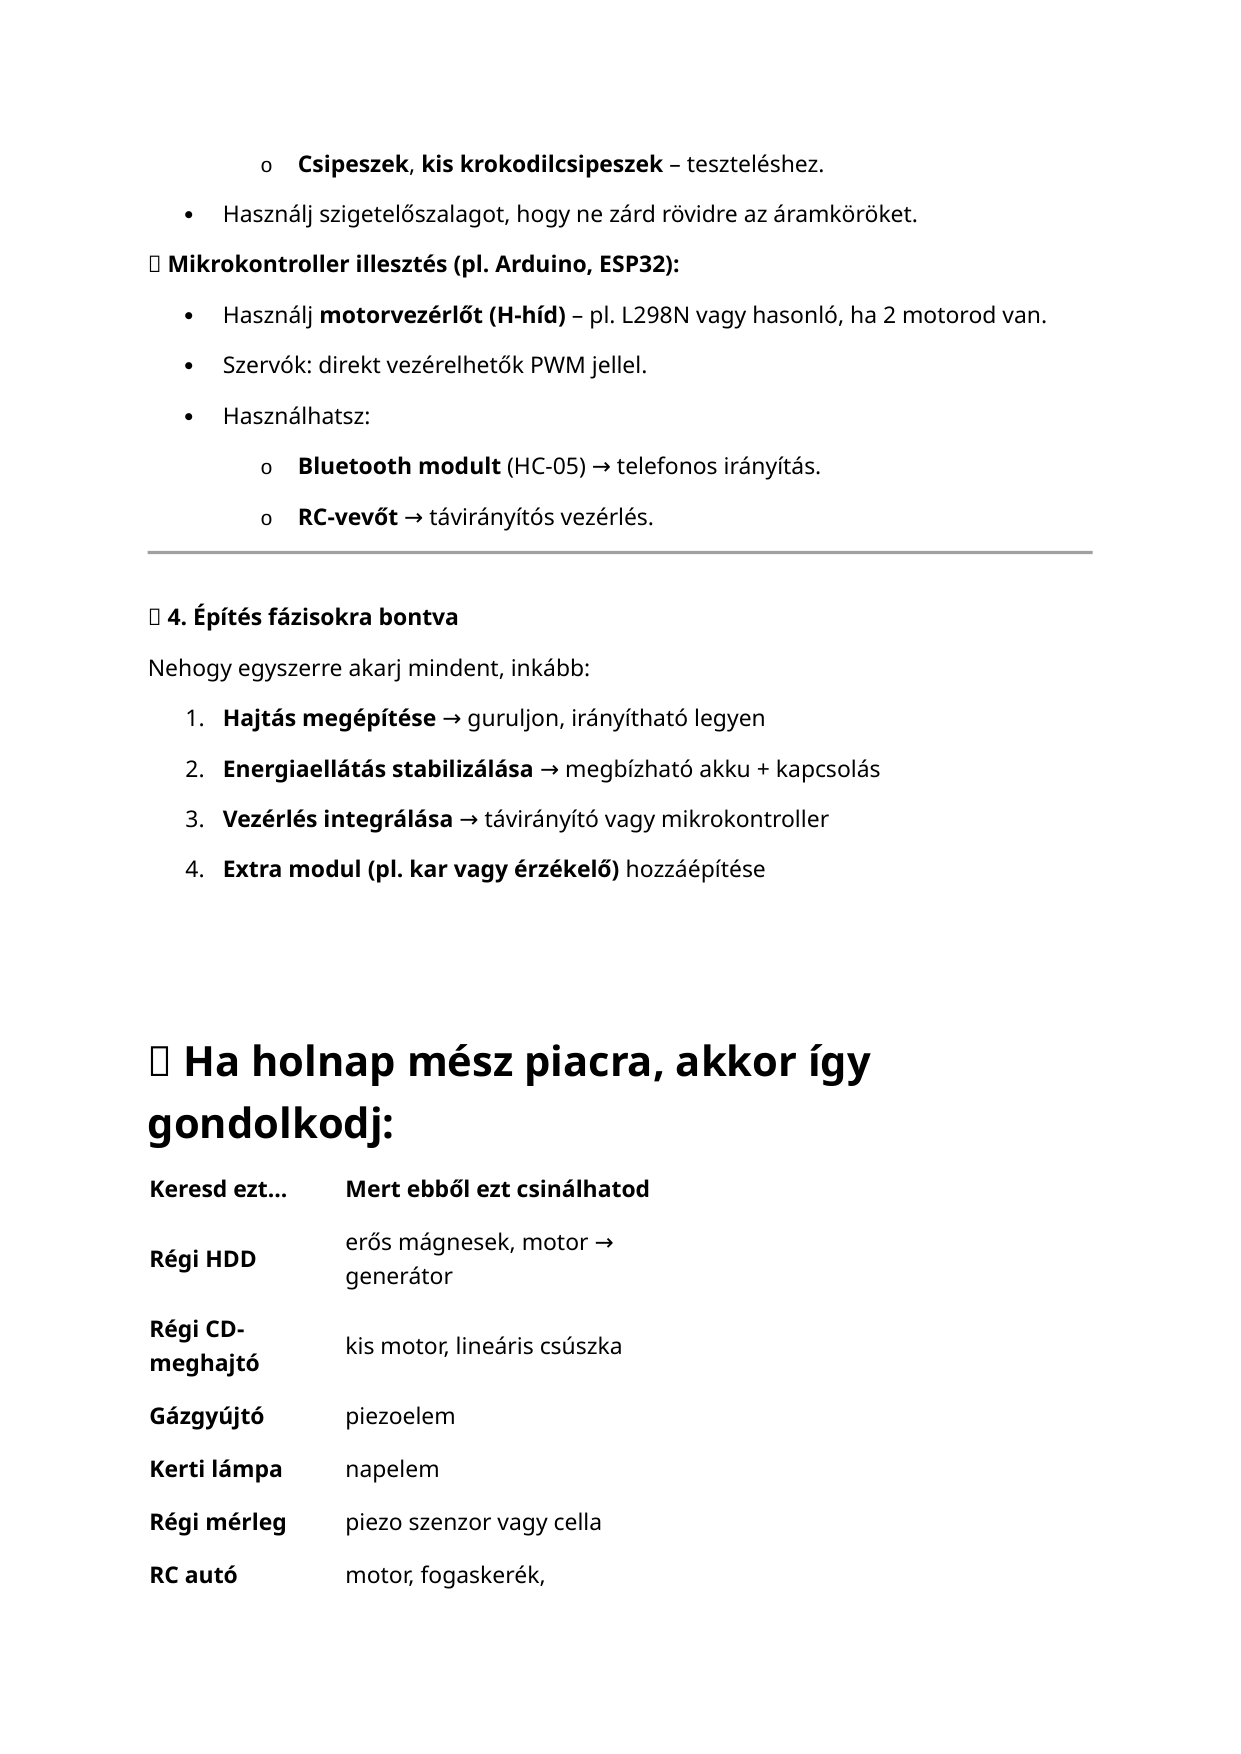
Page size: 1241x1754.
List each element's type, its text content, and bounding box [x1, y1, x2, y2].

list Szervók: direkt vezérelhetők PWM jellel. [185, 349, 1093, 381]
list Csipeszek, kis krokodilcsipeszek – teszteléshez. [260, 148, 1093, 179]
list Bluetooth modult (HC-05) → telefonos irányítás. [260, 450, 1093, 481]
list RC-vevőt → távirányítós vezérlés. [260, 501, 1093, 532]
table_cell Régi mérleg [148, 1505, 344, 1558]
list Extra modul (pl. kar vagy érzékelő) hozzáépítése [185, 853, 1093, 885]
list Használj motorvezérlőt (H-híd) – pl. L298N vagy hasonló, ha 2 motorod van. [185, 299, 1093, 330]
table_header Mert ebből ezt csinálhatod [344, 1171, 689, 1224]
table_cell piezoelem [344, 1398, 689, 1451]
table_cell napelem [344, 1451, 689, 1504]
text 🧰 Ha holnap mész piacra, akkor így gondolkodj: [148, 1032, 1093, 1150]
table_cell RC autó [148, 1558, 344, 1592]
list Energiaellátás stabilizálása → megbízható akku + kapcsolás [185, 753, 1093, 784]
table_cell Gázgyújtó [148, 1398, 344, 1451]
list Használj szigetelőszalagot, hogy ne zárd rövidre az áramköröket. [185, 198, 1093, 229]
list Vezérlés integrálása → távirányító vagy mikrokontroller [185, 803, 1093, 834]
table_cell erős mágnesek, motor → generátor [344, 1225, 689, 1311]
table_header Keresd ezt... [148, 1171, 344, 1224]
table_cell Régi CD-meghajtó [148, 1311, 344, 1398]
list Használhatsz: [185, 400, 1093, 431]
text Nehogy egyszerre akarj mindent, inkább: [148, 652, 1093, 683]
text 🧠 Mikrokontroller illesztés (pl. Arduino, ESP32): [148, 248, 1093, 280]
table_cell Régi HDD [148, 1225, 344, 1311]
list Hajtás megépítése → guruljon, irányítható legyen [185, 702, 1093, 733]
table_cell motor, fogaskerék, vezérlőpanel [344, 1558, 689, 1592]
table_cell kis motor, lineáris csúszka [344, 1311, 689, 1398]
table_cell piezo szenzor vagy cella [344, 1505, 689, 1558]
table_cell Kerti lámpa [148, 1451, 344, 1504]
text 🧪 4. Építés fázisokra bontva [148, 601, 1093, 633]
